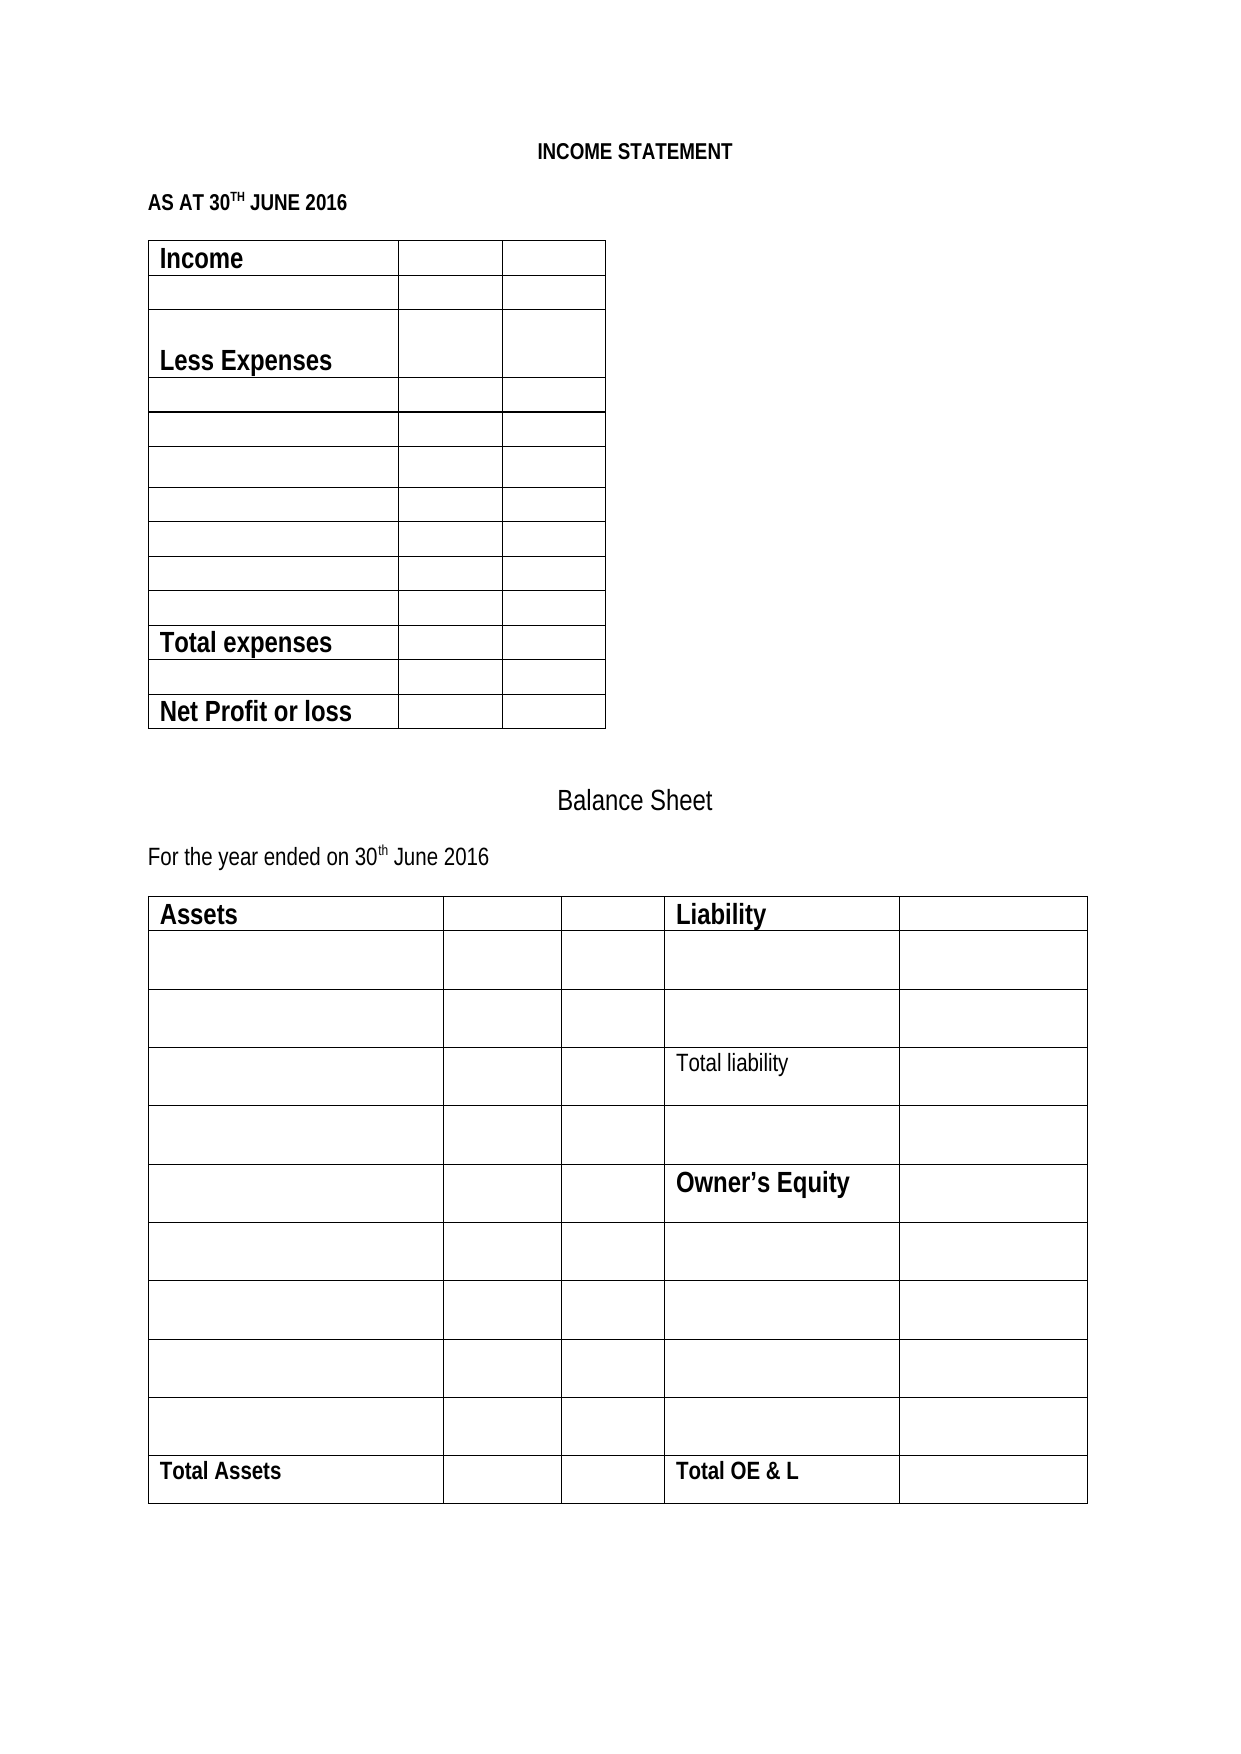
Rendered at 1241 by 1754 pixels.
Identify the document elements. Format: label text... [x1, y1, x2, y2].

table_cell [149, 931, 443, 989]
table_cell [503, 413, 605, 446]
table_cell [149, 522, 398, 556]
table_cell [503, 695, 605, 728]
table_cell [562, 1165, 664, 1222]
table_cell [149, 591, 398, 624]
table_cell [665, 1398, 899, 1455]
table_cell [399, 276, 502, 309]
table_cell [149, 1165, 443, 1222]
table_cell Total OE & L [665, 1456, 899, 1502]
table_cell [665, 1223, 899, 1280]
table_cell [399, 522, 502, 556]
table_cell [149, 447, 398, 487]
table_cell [562, 931, 664, 989]
table_cell [149, 990, 443, 1047]
table_cell [665, 931, 899, 989]
table_cell [562, 1048, 664, 1105]
table_cell [149, 1281, 443, 1339]
table_cell Owner’s Equity [665, 1165, 899, 1222]
table_cell [444, 931, 561, 989]
text INCOME STATEMENT [148, 138, 1122, 164]
table_cell [562, 1106, 664, 1164]
table_cell [399, 310, 502, 377]
table_cell [665, 1281, 899, 1339]
text Balance Sheet [148, 783, 1122, 816]
table_cell [562, 1456, 664, 1502]
table_cell [399, 413, 502, 446]
table_cell [399, 447, 502, 487]
table_cell [149, 276, 398, 309]
table_cell [900, 931, 1087, 989]
table_cell [665, 1340, 899, 1397]
table_cell [503, 378, 605, 411]
table_cell [503, 447, 605, 487]
table_cell [444, 1281, 561, 1339]
table_header [503, 241, 605, 274]
table_cell [149, 1398, 443, 1455]
table_cell [503, 591, 605, 624]
table_cell [900, 1340, 1087, 1397]
text AS AT 30TH JUNE 2016 [148, 189, 1122, 215]
table_header [562, 897, 664, 930]
table_cell [444, 1106, 561, 1164]
table_header [900, 897, 1087, 930]
text For the year ended on 30th June 2016 [148, 842, 1122, 871]
table_cell [900, 1398, 1087, 1455]
table_cell [444, 1223, 561, 1280]
table_header [399, 241, 502, 274]
table_cell Total liability [665, 1048, 899, 1105]
table_cell [503, 522, 605, 556]
table_cell [562, 1340, 664, 1397]
table_cell [149, 378, 398, 411]
table_cell [399, 488, 502, 521]
table_cell [399, 660, 502, 693]
table_cell [444, 1456, 561, 1502]
table_cell [900, 1281, 1087, 1339]
table_cell [900, 1165, 1087, 1222]
table_header Assets [149, 897, 443, 930]
table_header Liability [665, 897, 899, 930]
table_cell [665, 1106, 899, 1164]
table_cell [444, 1340, 561, 1397]
table_cell [900, 1048, 1087, 1105]
table_cell [900, 1223, 1087, 1280]
table_cell [562, 990, 664, 1047]
table_cell [503, 626, 605, 659]
table_cell [444, 1165, 561, 1222]
table_cell [149, 1223, 443, 1280]
table_cell [149, 1048, 443, 1105]
table_cell [665, 990, 899, 1047]
table_cell [444, 990, 561, 1047]
table_cell [149, 1340, 443, 1397]
table_cell [503, 276, 605, 309]
table_cell [149, 660, 398, 693]
table_cell [149, 413, 398, 446]
table_cell Less Expenses [149, 310, 398, 377]
table_cell Total Assets [149, 1456, 443, 1502]
table_cell [900, 1106, 1087, 1164]
table_cell [399, 695, 502, 728]
table_cell Total expenses [149, 626, 398, 659]
table_cell [399, 626, 502, 659]
table_cell [900, 1456, 1087, 1502]
table_cell [444, 1048, 561, 1105]
table_cell [149, 1106, 443, 1164]
table_cell [562, 1398, 664, 1455]
table_header [444, 897, 561, 930]
table_cell [503, 310, 605, 377]
table_cell [562, 1281, 664, 1339]
table_cell [562, 1223, 664, 1280]
table_cell [149, 557, 398, 590]
table_cell [399, 557, 502, 590]
table_cell [900, 990, 1087, 1047]
table_cell Net Profit or loss [149, 695, 398, 728]
table_cell [149, 488, 398, 521]
table_cell [399, 378, 502, 411]
table_cell [503, 660, 605, 693]
table_cell [503, 488, 605, 521]
table_header Income [149, 241, 398, 274]
table_cell [444, 1398, 561, 1455]
table_cell [503, 557, 605, 590]
table_cell [399, 591, 502, 624]
